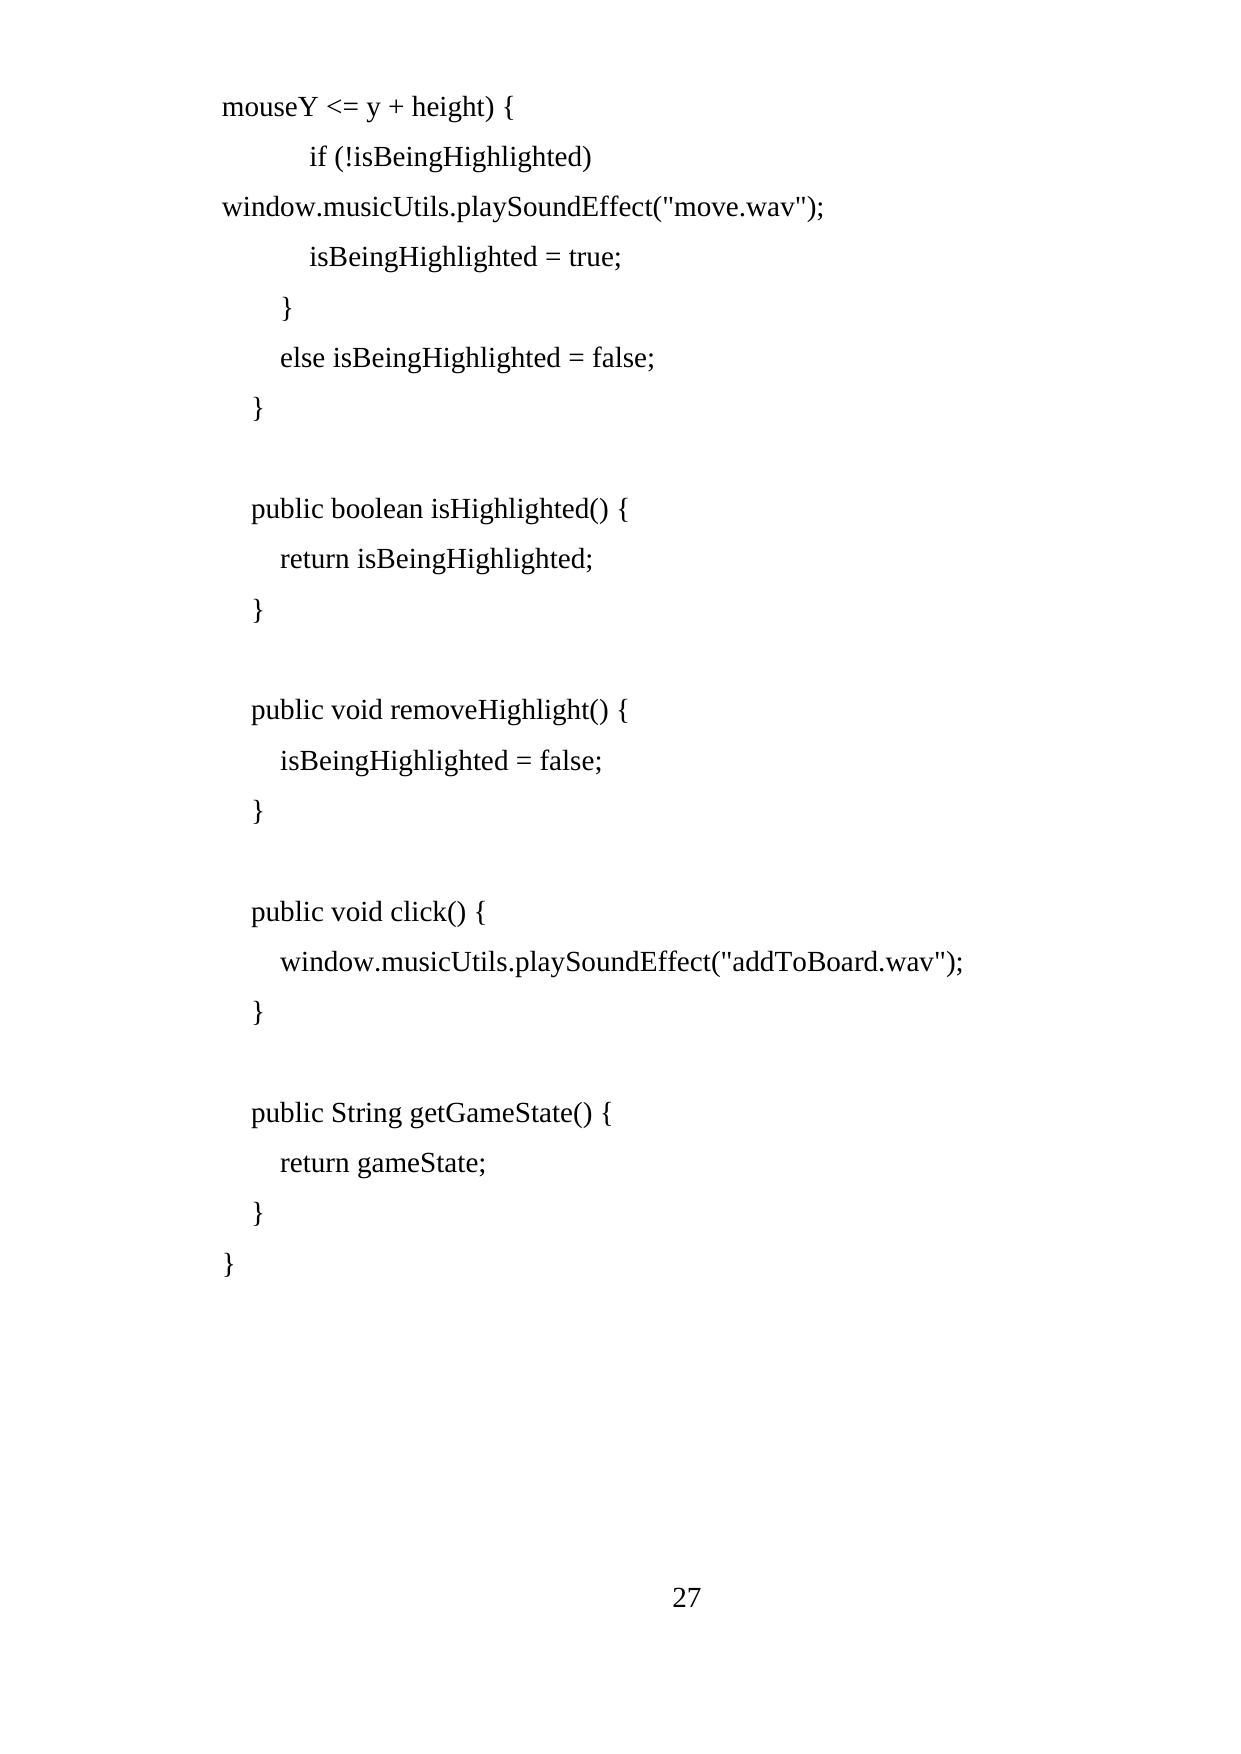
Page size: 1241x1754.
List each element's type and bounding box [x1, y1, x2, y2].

text [222, 89, 1152, 1279]
